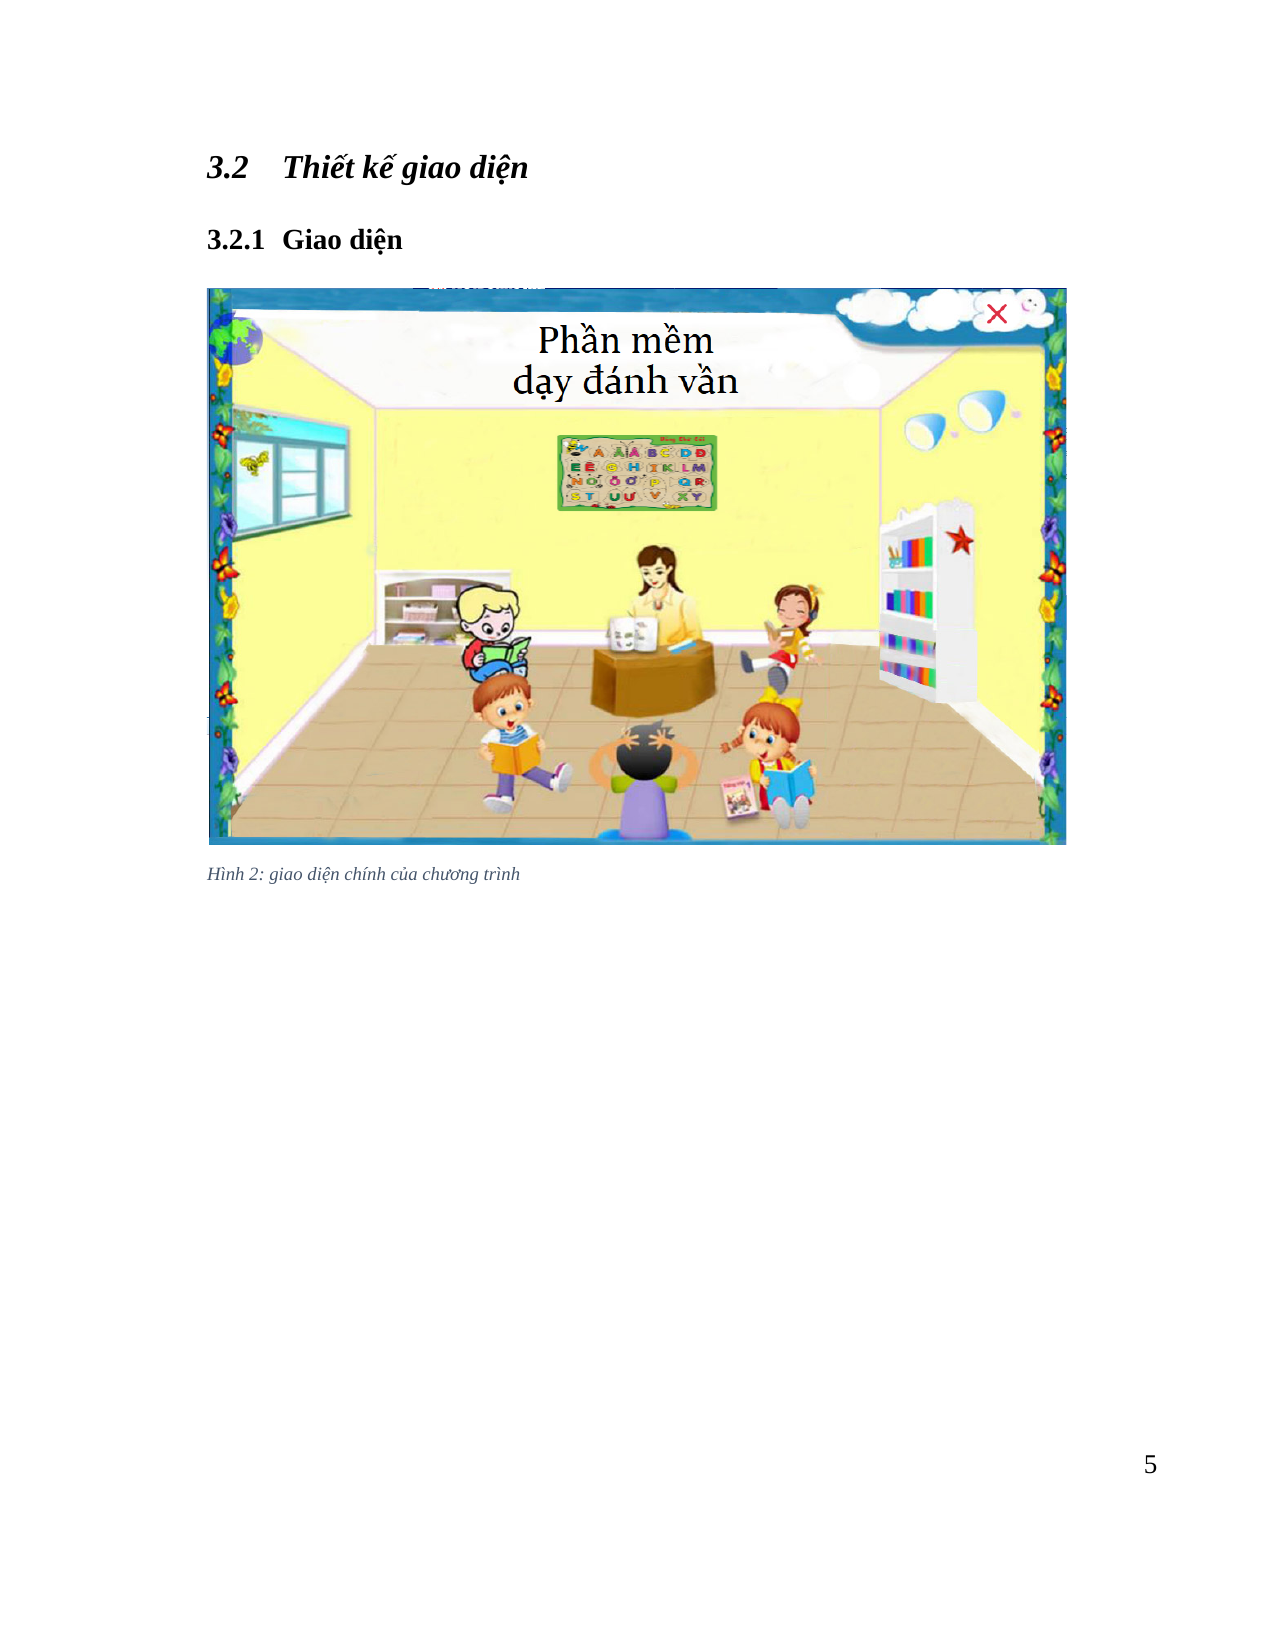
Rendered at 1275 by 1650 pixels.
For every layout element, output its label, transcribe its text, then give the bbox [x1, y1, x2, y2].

picture [206, 288, 1067, 846]
text Hình 2: giao diện chính của chương trình [207, 863, 1157, 884]
subtitle Giao diện [207, 222, 1157, 255]
subtitle Thiết kế giao diện [207, 148, 1157, 186]
